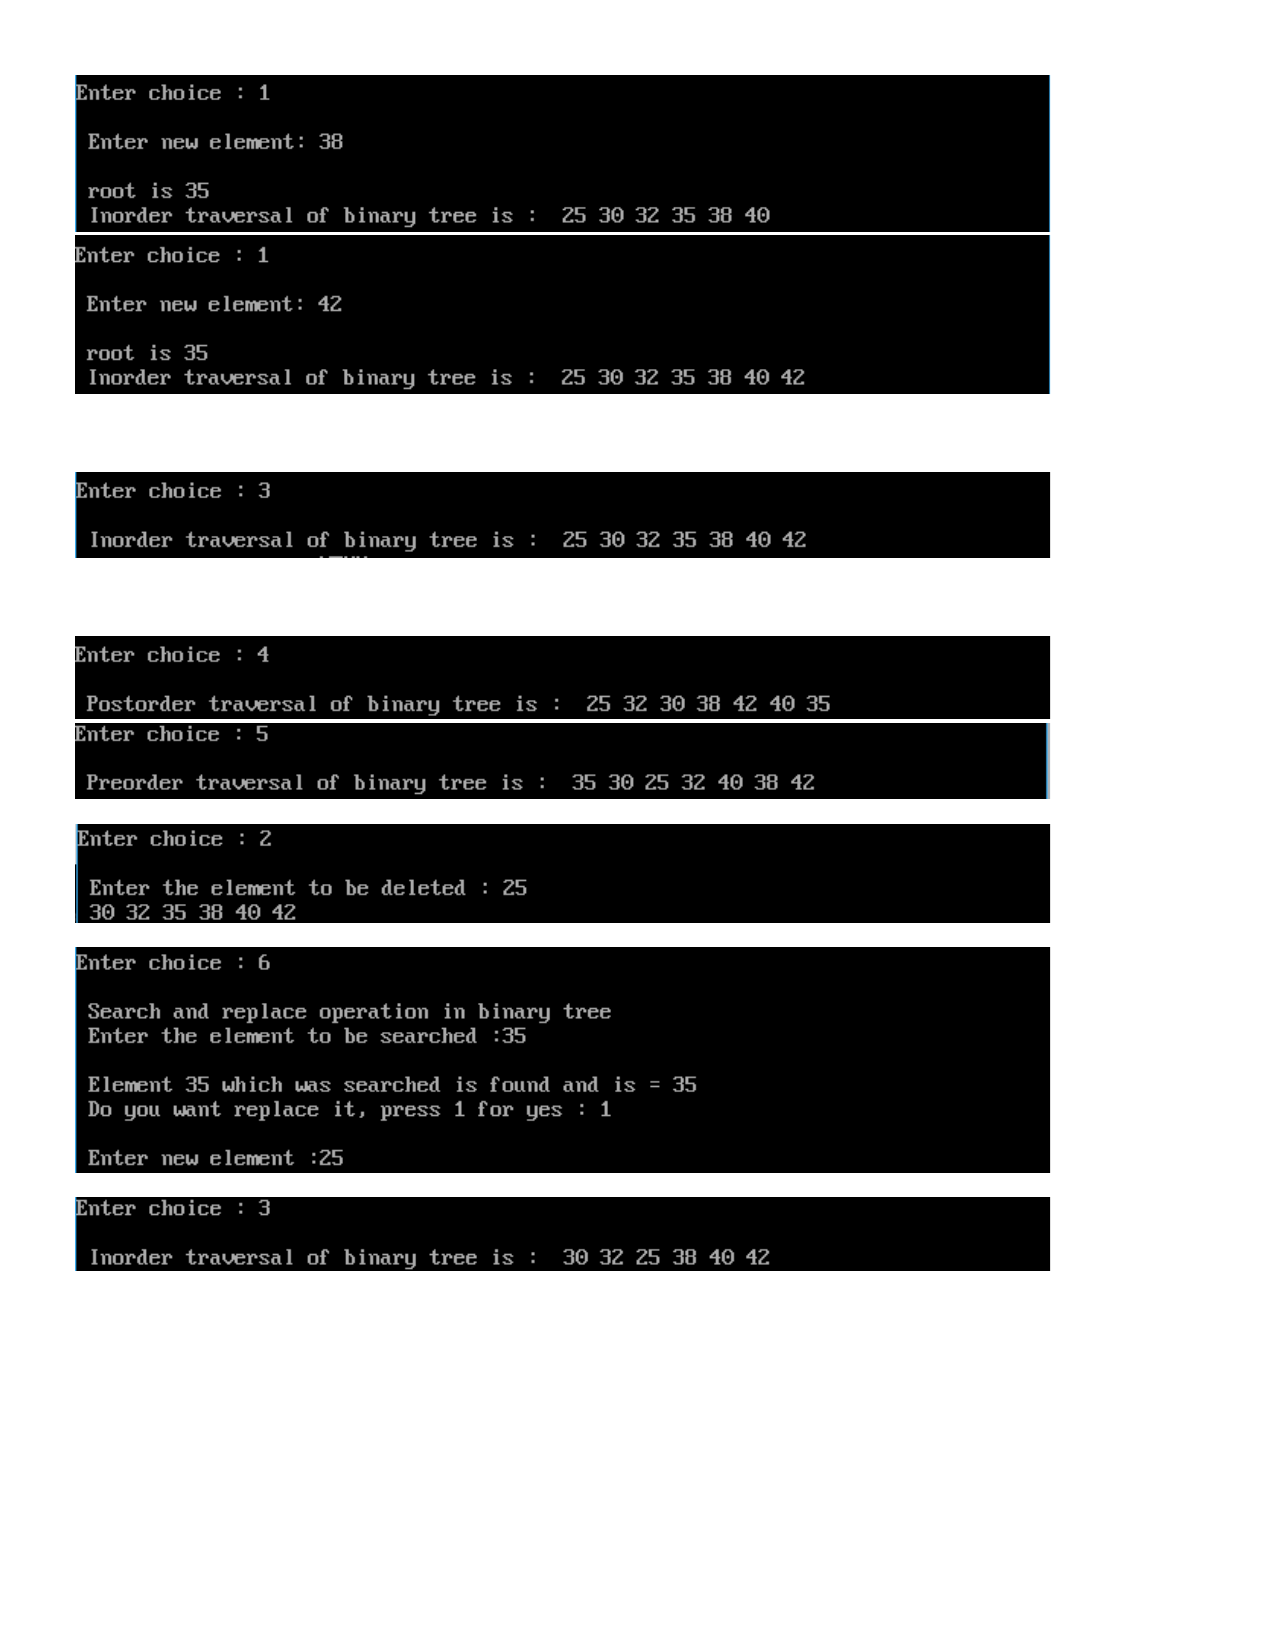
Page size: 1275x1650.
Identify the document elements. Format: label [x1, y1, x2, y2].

picture [75, 235, 1050, 394]
picture [75, 472, 1050, 558]
picture [75, 1197, 1050, 1271]
picture [75, 723, 1050, 799]
picture [75, 824, 1050, 923]
picture [75, 75, 1050, 232]
picture [75, 947, 1050, 1173]
picture [75, 636, 1050, 719]
